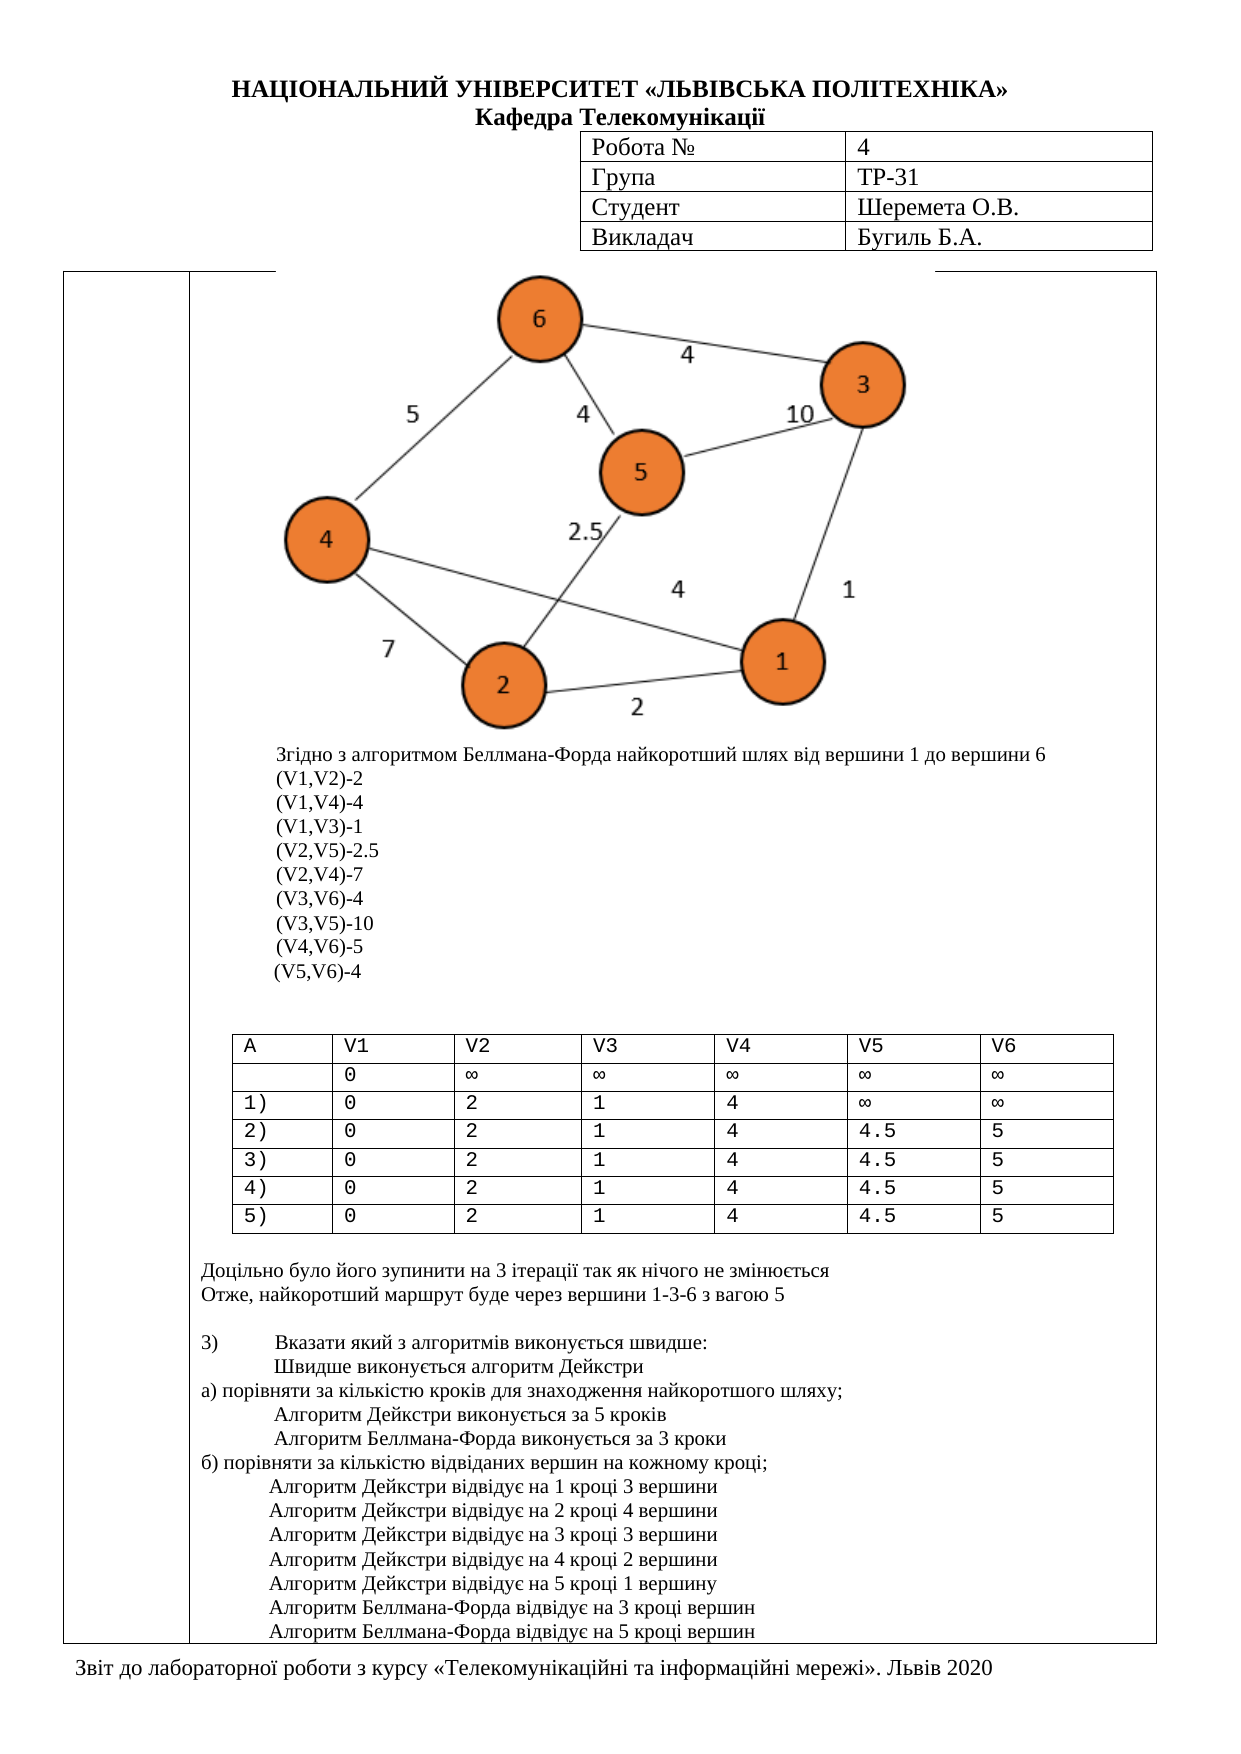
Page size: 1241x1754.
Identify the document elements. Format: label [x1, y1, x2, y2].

table_cell [64, 272, 189, 1643]
picture [275, 271, 936, 742]
table_cell [190, 272, 1156, 1643]
